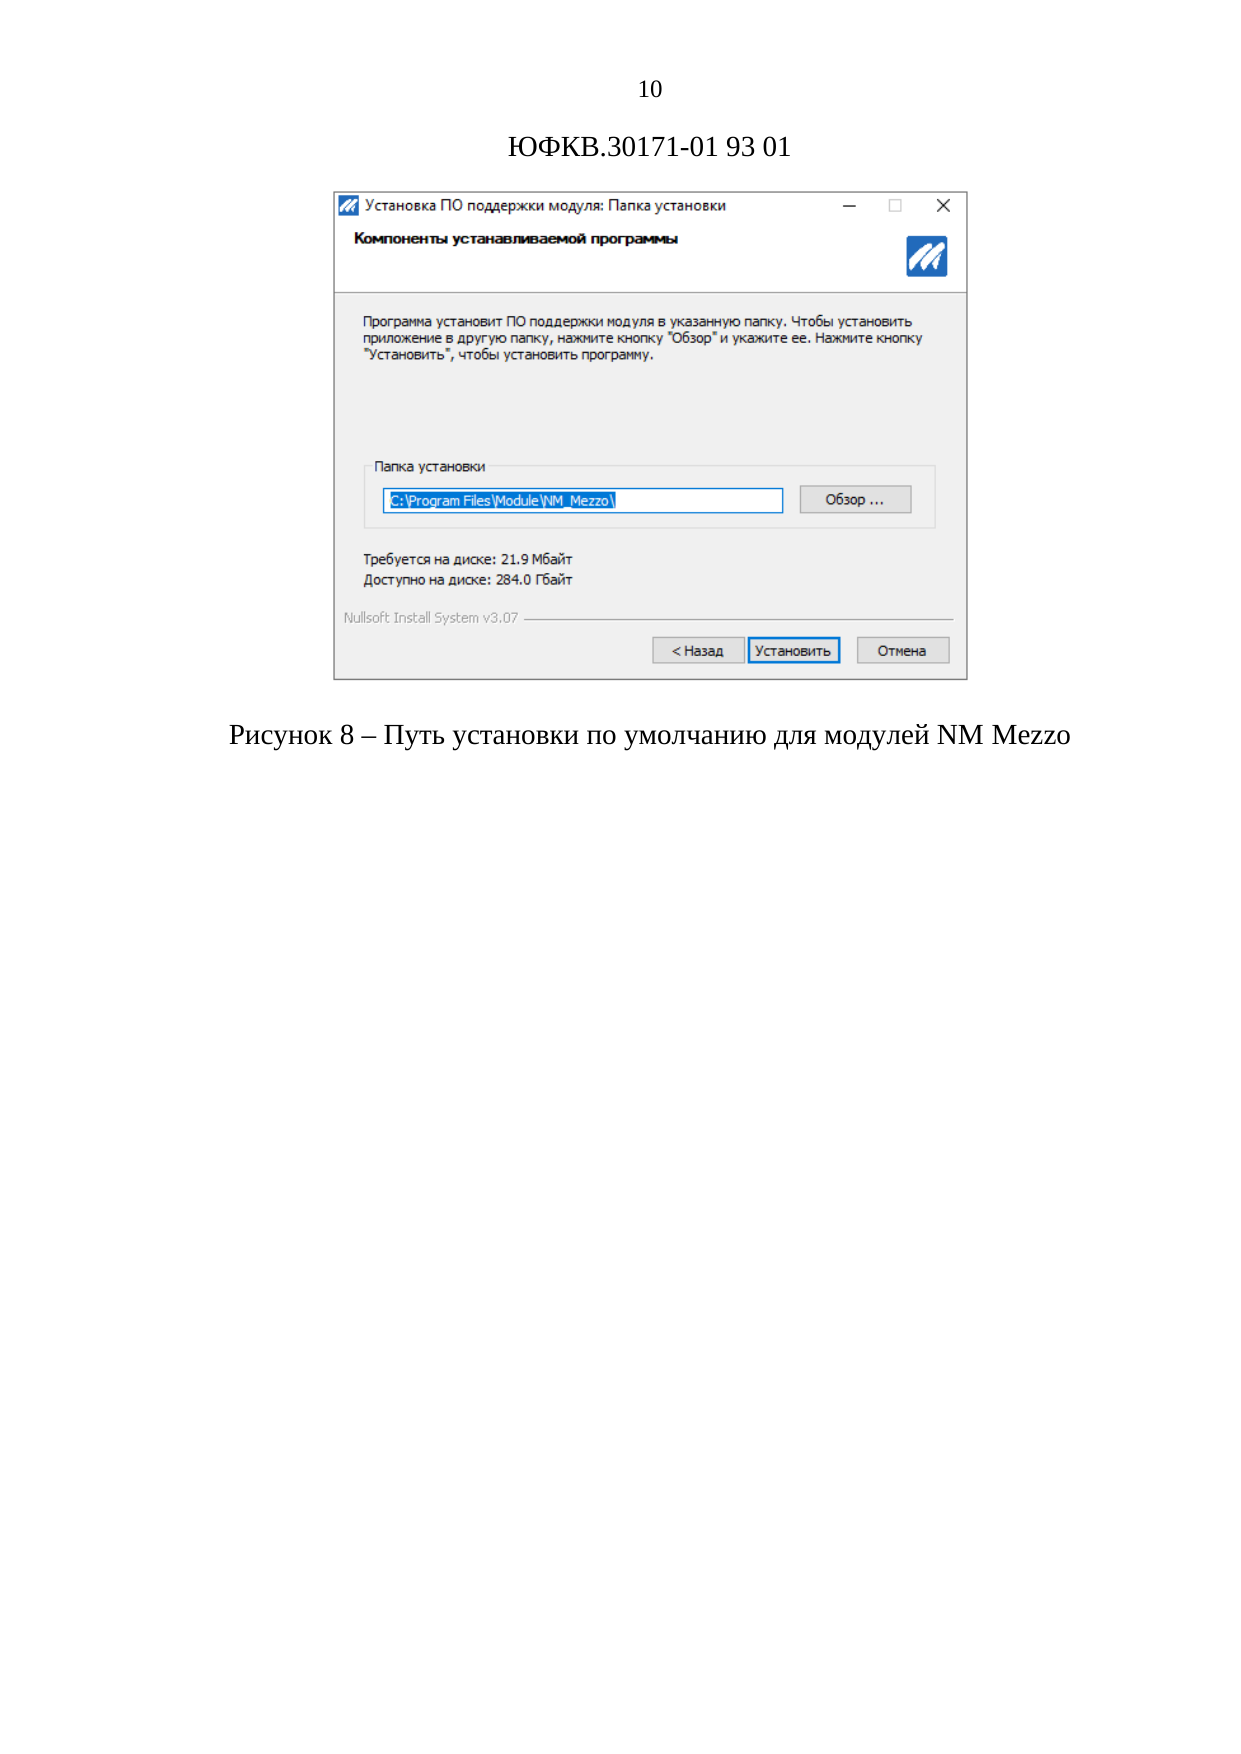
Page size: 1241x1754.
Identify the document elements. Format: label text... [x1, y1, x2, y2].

picture [331, 189, 969, 684]
text Рисунок 8 – Путь установки по умолчанию для модулей NM Mezzo [118, 717, 1181, 750]
